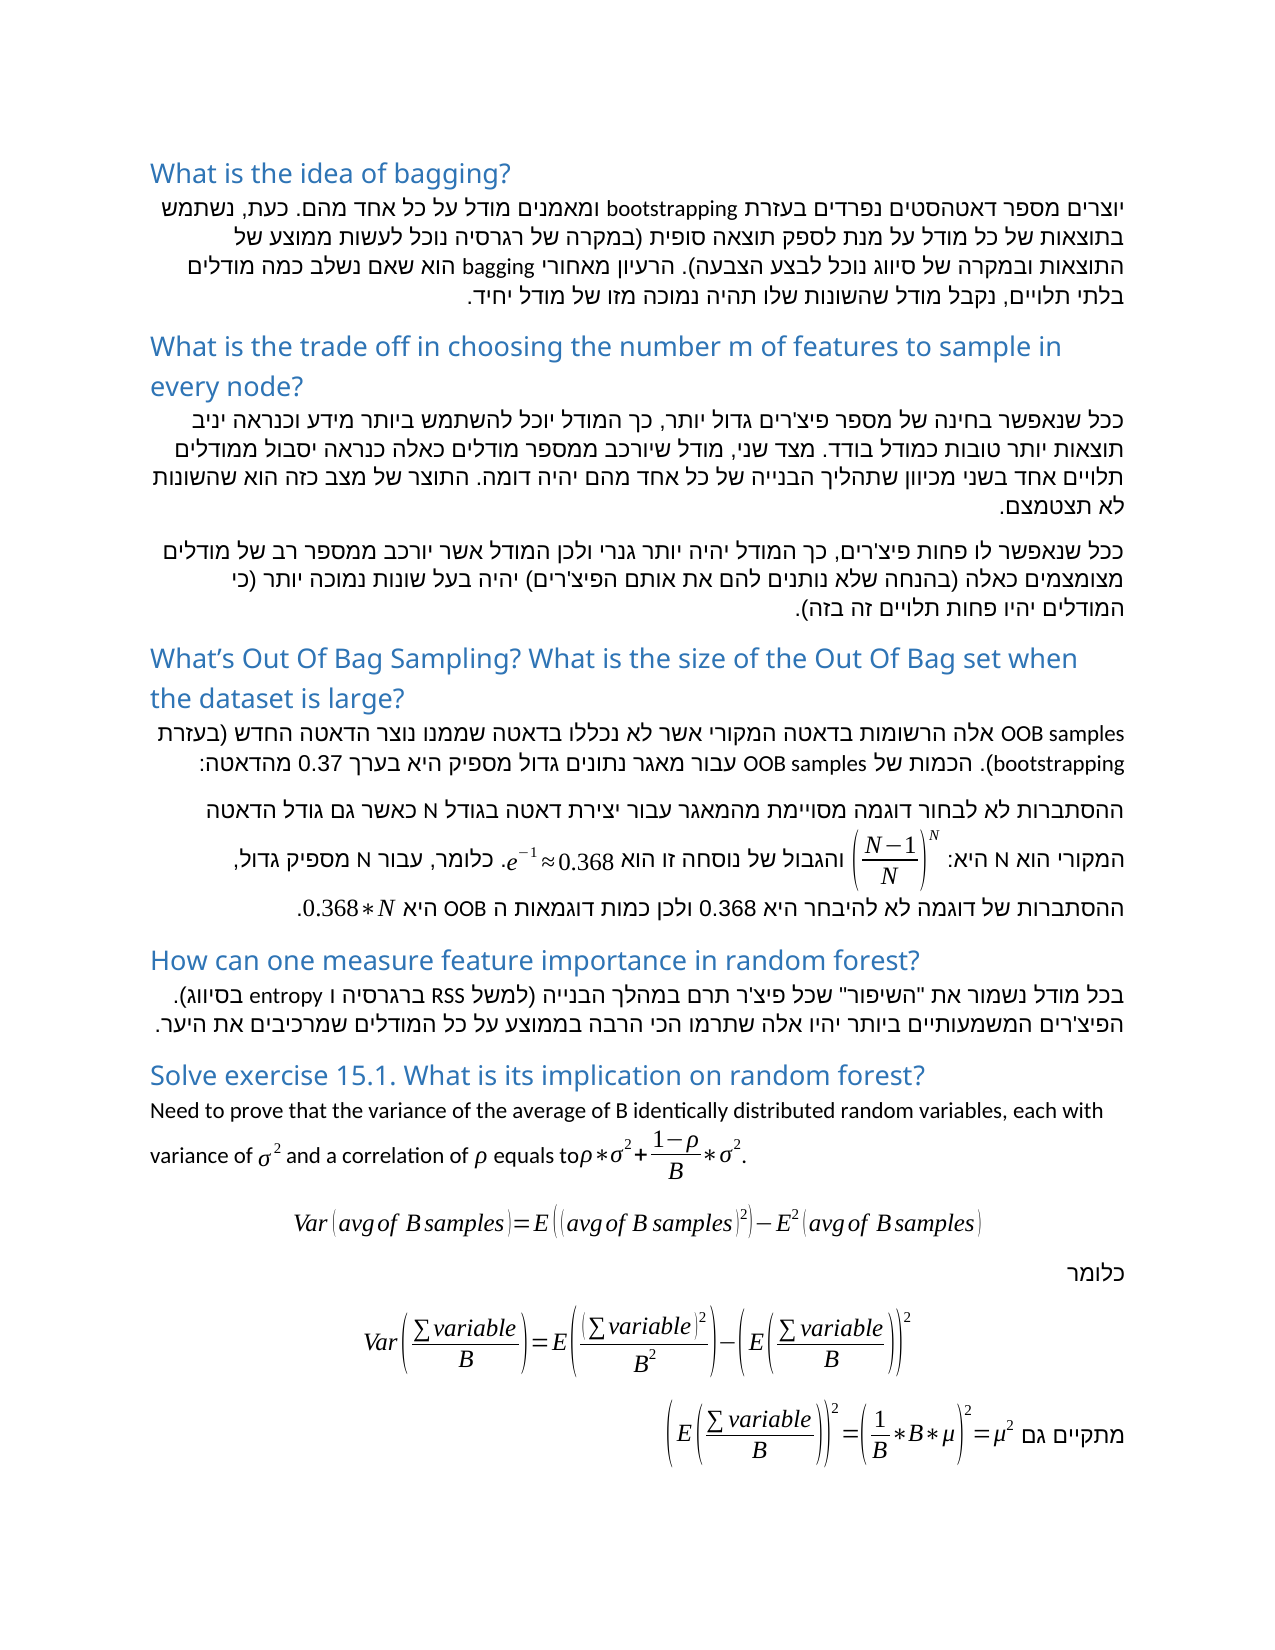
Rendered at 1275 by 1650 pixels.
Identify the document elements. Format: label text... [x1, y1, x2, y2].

text ככל שנאפשר בחינה של מספר פיצ'רים גדול יותר, כך המודל יוכל להשתמש ביותר מידע וכנראה יניב תוצאות יותר טובות כמודל בודד. מצד שני, מודל שיורכב ממספר מודלים כאלה כנראה יסבול ממודלים תלויים אחד בשני מכיוון שתהליך הבנייה של כל אחד מהם יהיה דומה. התוצר של מצב כזה הוא שהשונות לא תצטמצם. [150, 407, 1125, 519]
subtitle What’s Out Of Bag Sampling? What is the size of the Out Of Bag set when the dataset is large? [150, 640, 1125, 716]
subtitle What is the idea of bagging? [150, 154, 1125, 191]
subtitle How can one measure feature importance in random forest? [150, 941, 1125, 978]
text OOB samples אלה הרשומות בדאטה המקורי אשר לא נכללו בדאטה שממנו נוצר הדאטה החדש (בעזרת bootstrapping). הכמות של OOB samples עבור מאגר נתונים גדול מספיק היא בערך 0.37 מהדאטה: [150, 719, 1125, 777]
text ההסתברות לא לבחור דוגמה מסויימת מהמאגר עבור יצירת דאטה בגודל N כאשר גם גודל הדאטה המקורי הוא N היא: והגבול של נוסחה זו הוא . כלומר, עבור N מספיק גדול, ההסתברות של דוגמה לא להיבחר היא 0.368 ולכן כמות דוגמאות ה OOB היא . [150, 796, 1125, 922]
text יוצרים מספר דאטהסטים נפרדים בעזרת bootstrapping ומאמנים מודל על כל אחד מהם. כעת, נשתמש בתוצאות של כל מודל על מנת לספק תוצאה סופית (במקרה של רגרסיה נוכל לעשות ממוצע של התוצאות ובמקרה של סיווג נוכל לבצע הצבעה). הרעיון מאחורי bagging הוא שאם נשלב כמה מודלים בלתי תלויים, נקבל מודל שהשונות שלו תהיה נמוכה מזו של מודל יחיד. [150, 194, 1125, 309]
text ככל שנאפשר לו פחות פיצ'רים, כך המודל יהיה יותר גנרי ולכן המודל אשר יורכב ממספר רב של מודלים מצומצמים כאלה (בהנחה שלא נותנים להם את אותם הפיצ'רים) יהיה בעל שונות נמוכה יותר (כי המודלים יהיו פחות תלויים זה בזה). [150, 538, 1125, 621]
text Need to prove that the variance of the average of B identically distributed random variables, each with variance of and a correlation of equals to. [150, 1096, 1125, 1185]
subtitle Solve exercise 15.1. What is its implication on random forest? [150, 1056, 1125, 1093]
text כלומר [150, 1260, 1125, 1286]
subtitle What is the trade off in choosing the number m of features to sample in every node? [150, 328, 1125, 404]
text מתקיים גם [150, 1399, 1125, 1471]
text בכל מודל נשמור את "השיפור" שכל פיצ'ר תרם במהלך הבנייה (למשל RSS ברגרסיה ו entropy בסיווג). הפיצ'רים המשמעותיים ביותר יהיו אלה שתרמו הכי הרבה בממוצע על כל המודלים שמרכיבים את היער. [150, 981, 1125, 1037]
